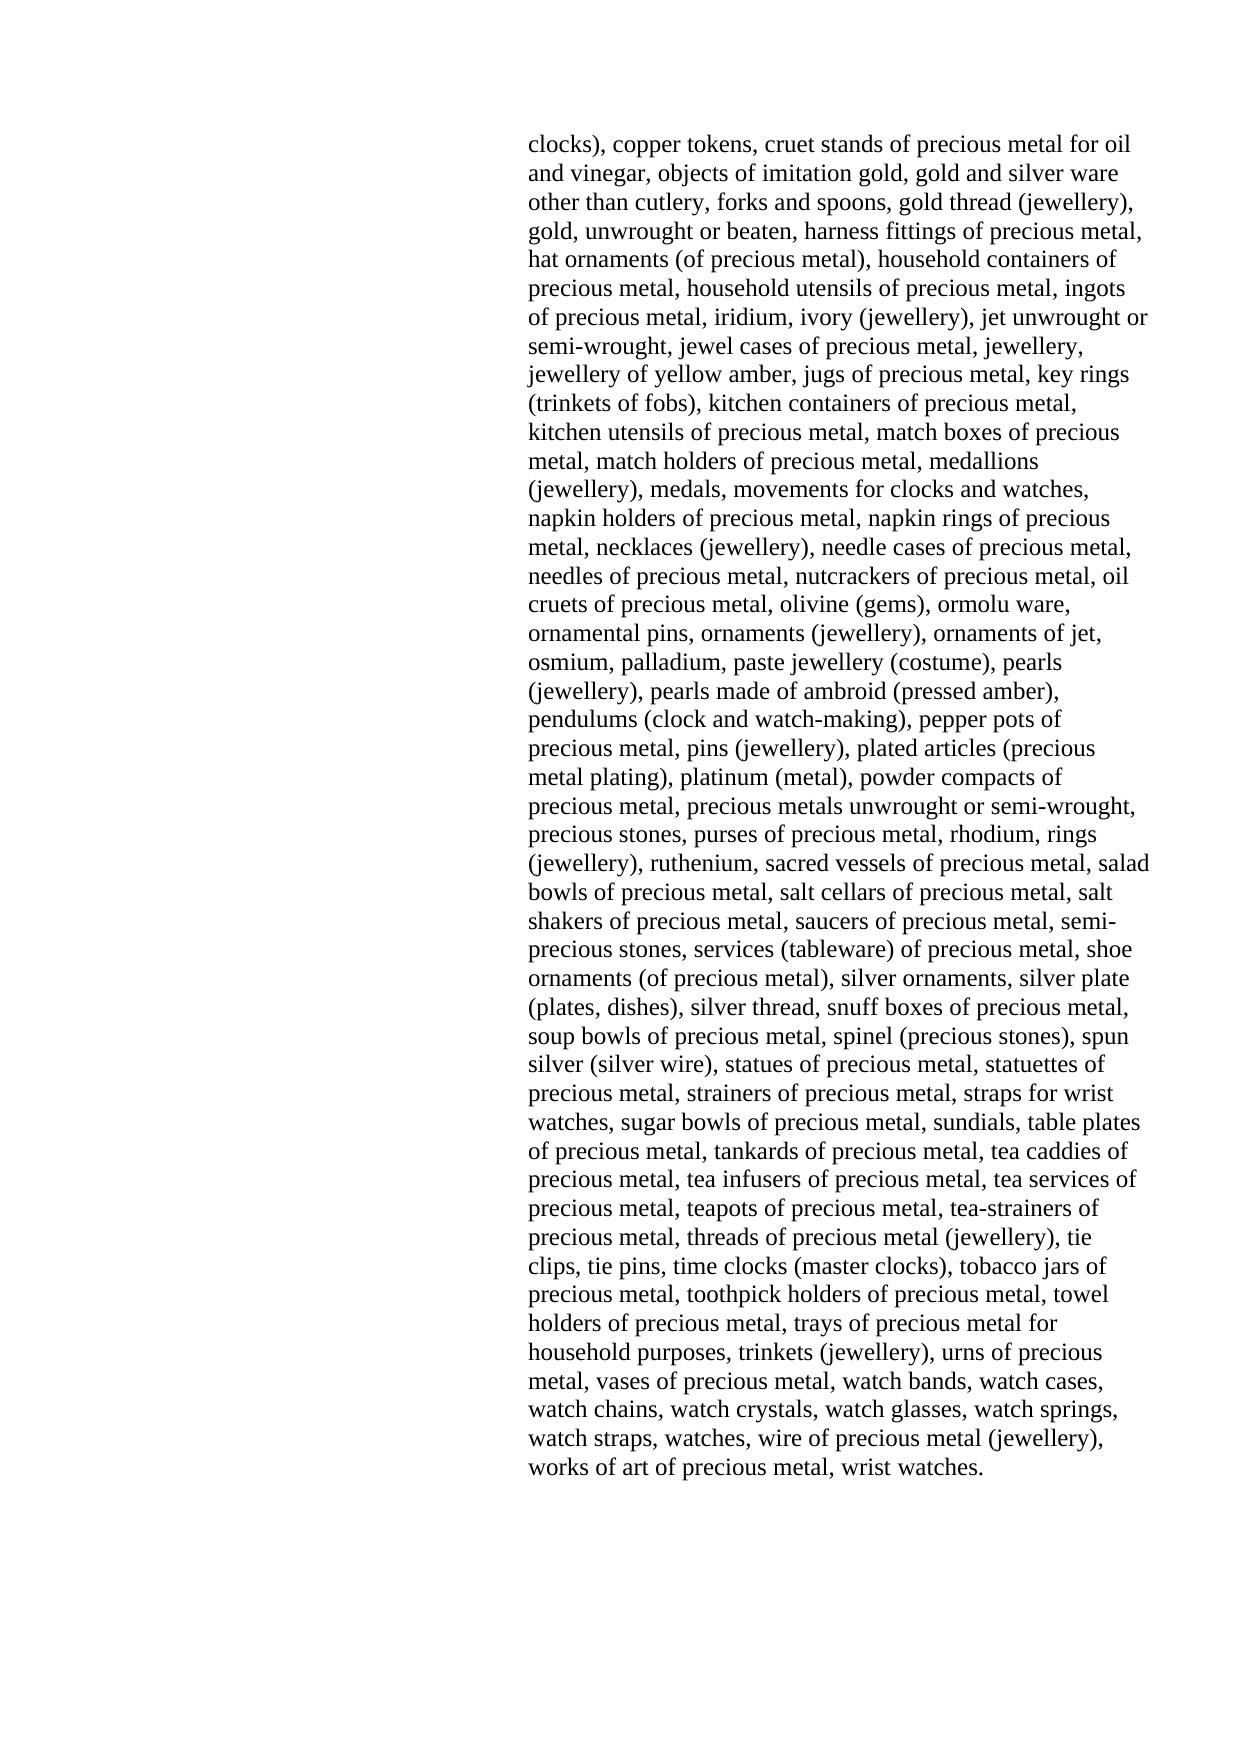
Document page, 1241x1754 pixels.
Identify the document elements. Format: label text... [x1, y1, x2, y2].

text clocks), copper tokens, cruet stands of precious metal for oil and vinegar, objects of imitation gold, gold and silver ware other than cutlery, forks and spoons, gold thread (jewellery), gold, unwrought or beaten, harness fittings of precious metal, hat ornaments (of precious metal), household containers of precious metal, household utensils of precious metal, ingots of precious metal, iridium, ivory (jewellery), jet unwrought or semi-wrought, jewel cases of precious metal, jewellery, jewellery of yellow amber, jugs of precious metal, key rings (trinkets of fobs), kitchen containers of precious metal, kitchen utensils of precious metal, match boxes of precious metal, match holders of precious metal, medallions (jewellery), medals, movements for clocks and watches, napkin holders of precious metal, napkin rings of precious metal, necklaces (jewellery), needle cases of precious metal, needles of precious metal, nutcrackers of precious metal, oil cruets of precious metal, olivine (gems), ormolu ware, ornamental pins, ornaments (jewellery), ornaments of jet, osmium, palladium, paste jewellery (costume), pearls (jewellery), pearls made of ambroid (pressed amber), pendulums (clock and watch-making), pepper pots of precious metal, pins (jewellery), plated articles (precious metal plating), platinum (metal), powder compacts of precious metal, precious metals unwrought or semi-wrought, precious stones, purses of precious metal, rhodium, rings (jewellery), ruthenium, sacred vessels of precious metal, salad bowls of precious metal, salt cellars of precious metal, salt shakers of precious metal, saucers of precious metal, semi- precious stones, services (tableware) of precious metal, shoe ornaments (of precious metal), silver ornaments, silver plate (plates, dishes), silver thread, snuff boxes of precious metal, soup bowls of precious metal, spinel (precious stones), spun silver (silver wire), statues of precious metal, statuettes of precious metal, strainers of precious metal, straps for wrist watches, sugar bowls of precious metal, sundials, table plates of precious metal, tankards of precious metal, tea caddies of precious metal, tea infusers of precious metal, tea services of precious metal, teapots of precious metal, tea-strainers of precious metal, threads of precious metal (jewellery), tie clips, tie pins, time clocks (master clocks), tobacco jars of precious metal, toothpick holders of precious metal, towel holders of precious metal, trays of precious metal for household purposes, trinkets (jewellery), urns of precious metal, vases of precious metal, watch bands, watch cases, watch chains, watch crystals, watch glasses, watch springs, watch straps, watches, wire of precious metal (jewellery), works of art of precious metal, wrist watches. [528, 129, 1151, 1481]
